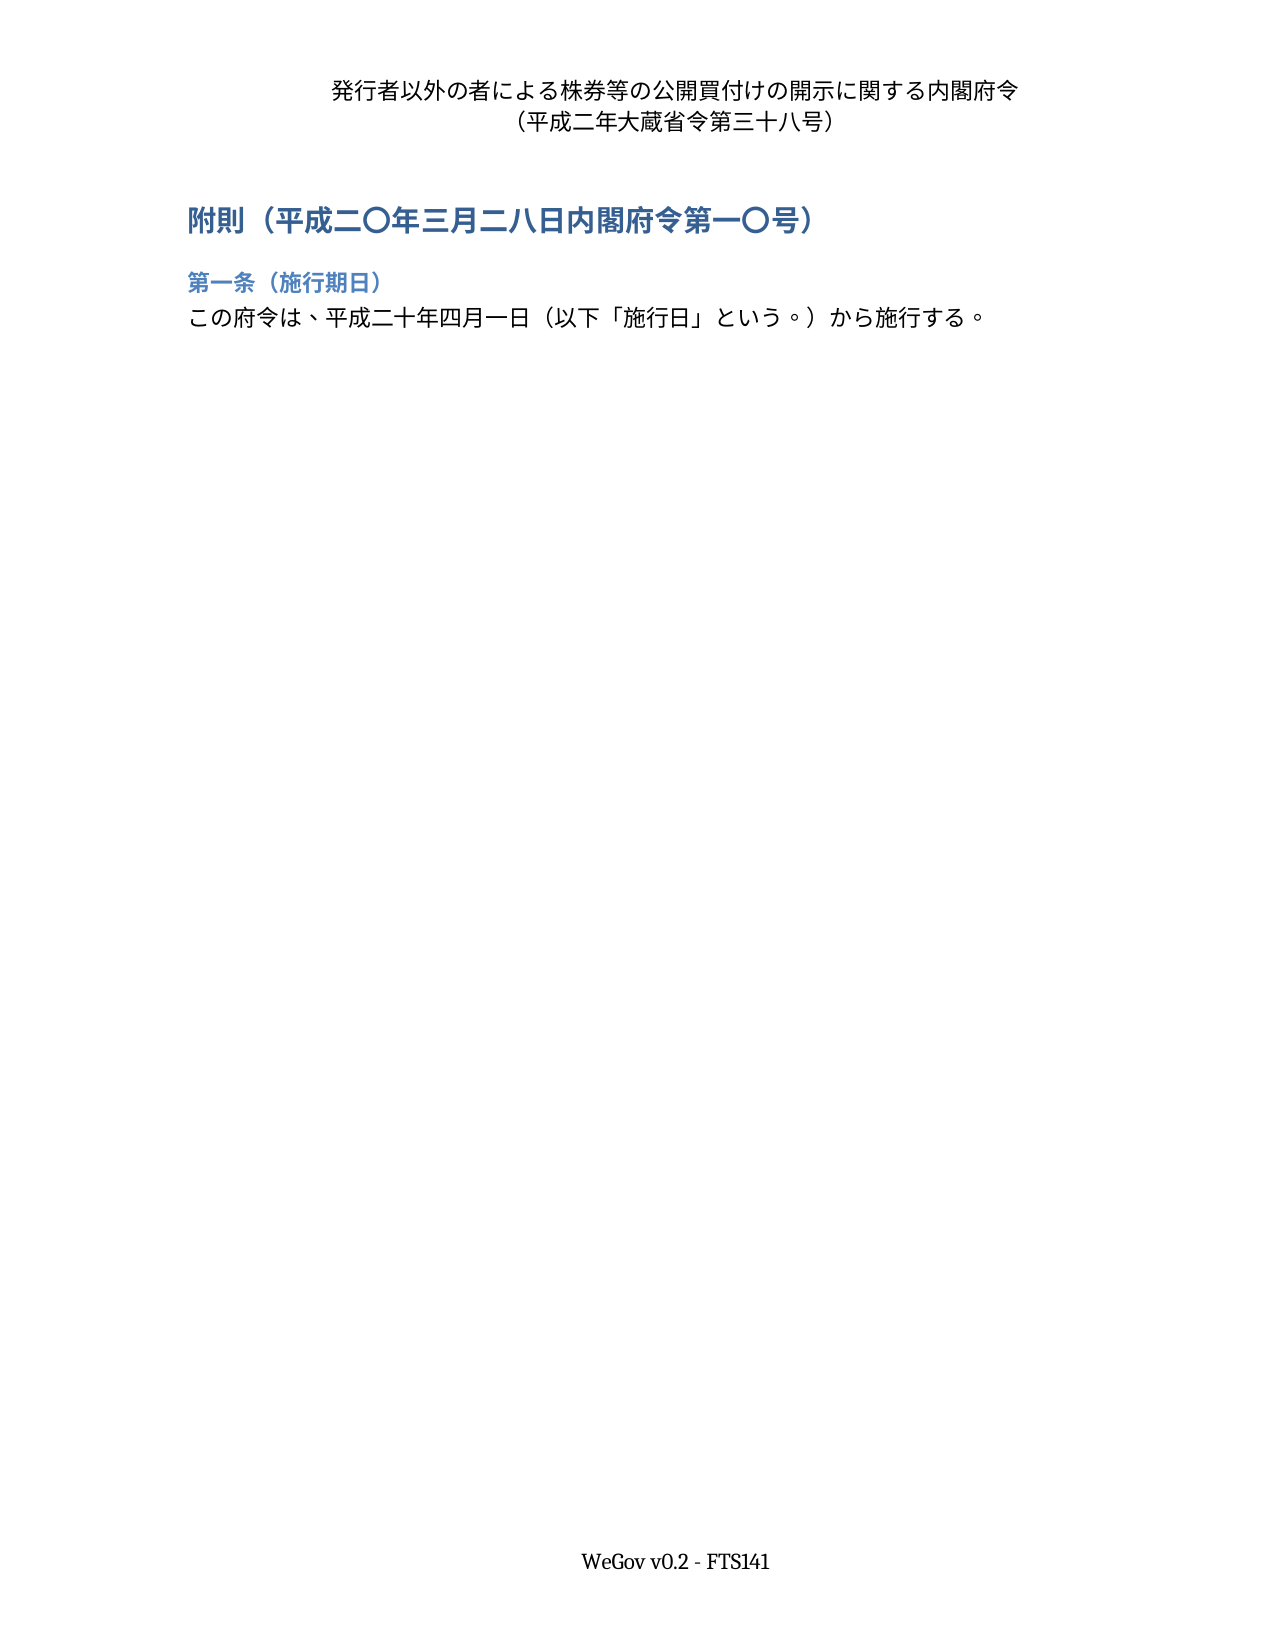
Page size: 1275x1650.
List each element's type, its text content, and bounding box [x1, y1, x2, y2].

subtitle 第一条（施行期日） [187, 266, 1087, 298]
subtitle 附則（平成二〇年三月二八日内閣府令第一〇号） [187, 200, 1087, 240]
text この府令は、平成二十年四月一日（以下「施行日」という。）から施行する。 [187, 302, 1087, 334]
